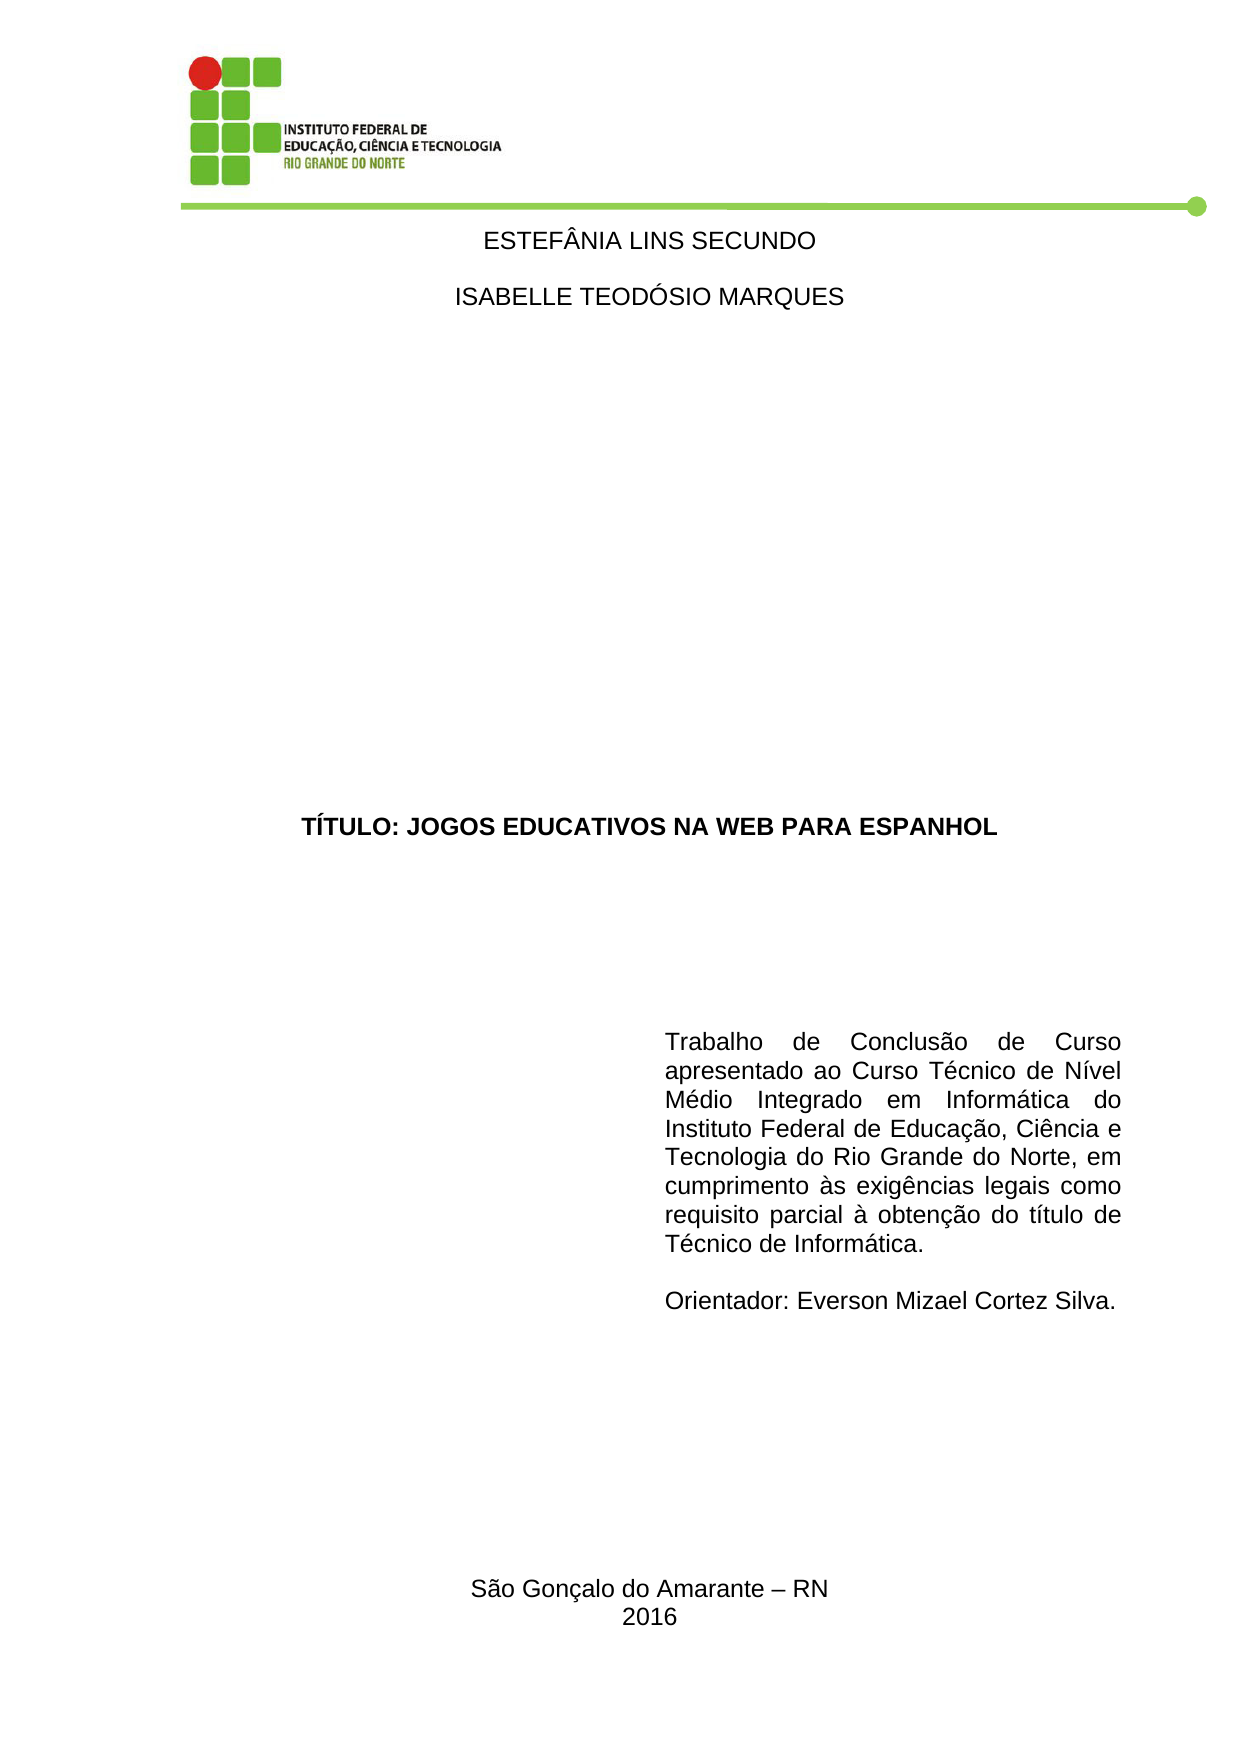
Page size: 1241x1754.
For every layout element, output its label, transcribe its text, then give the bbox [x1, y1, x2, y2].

text ISABELLE TEODÓSIO MARQUES [177, 282, 1122, 311]
text Trabalho de Conclusão de Curso apresentado ao Curso Técnico de Nível Médio Integrado em Informática do Instituto Federal de Educação, Ciência e Tecnologia do Rio Grande do Norte, em cumprimento às exigências legais como requisito parcial à obtenção do título de Técnico de Informática. [664, 1027, 1122, 1257]
text 2016 [177, 1602, 1122, 1631]
text Orientador: Everson Mizael Cortez Silva. [664, 1286, 1122, 1315]
picture [177, 44, 512, 198]
text TÍTULO: JOGOS EDUCATIVOS NA WEB PARA ESPANHOL [177, 812, 1122, 841]
text ESTEFÂNIA LINS SECUNDO [177, 226, 1122, 255]
text São Gonçalo do Amarante – RN [177, 1574, 1122, 1602]
